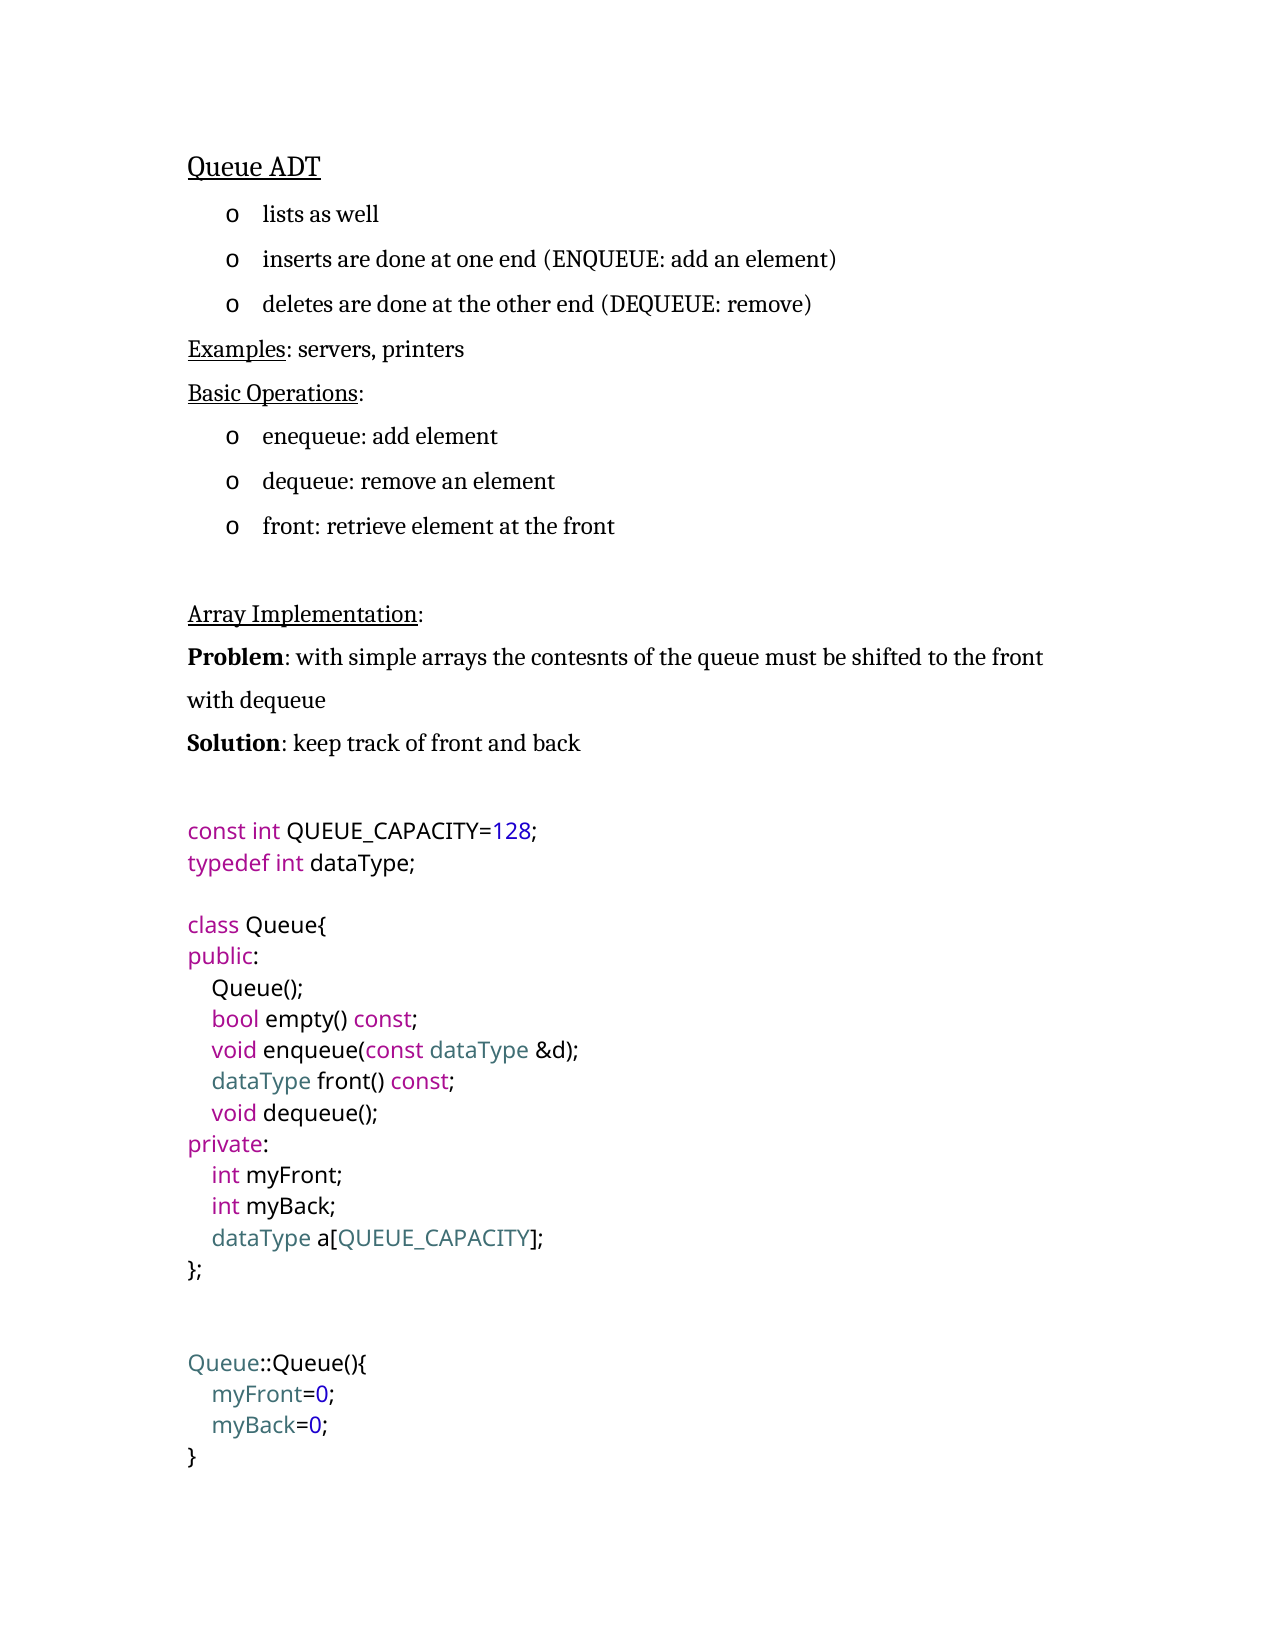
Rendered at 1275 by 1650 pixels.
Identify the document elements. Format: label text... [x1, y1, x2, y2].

text Basic Operations: [187, 378, 1087, 407]
text Queue ADT [187, 150, 1087, 183]
text dataType front() const; [187, 1065, 1087, 1097]
text Queue::Queue(){ [187, 1347, 1087, 1378]
list dequeue: remove an element [225, 467, 1087, 497]
text int myBack; [187, 1190, 1087, 1222]
text myBack=0; [187, 1409, 1087, 1440]
list front: retrieve element at the front [225, 512, 1087, 542]
list lists as well [225, 200, 1087, 230]
list inserts are done at one end (ENQUEUE: add an element) [225, 245, 1087, 275]
list enequeue: add element [225, 422, 1087, 452]
text Array Implementation: [187, 600, 1087, 628]
text class Queue{ [187, 909, 1087, 940]
text } [187, 1440, 1087, 1472]
text void dequeue(); [187, 1097, 1087, 1128]
text myFront=0; [187, 1378, 1087, 1409]
text typedef int dataType; [187, 847, 1087, 878]
text Problem: with simple arrays the contesnts of the queue must be shifted to the front with dequeue [187, 643, 1087, 715]
text public: [187, 940, 1087, 972]
text int myFront; [187, 1159, 1087, 1190]
text const int QUEUE_CAPACITY=128; [187, 815, 1087, 847]
text dataType a[QUEUE_CAPACITY]; [187, 1222, 1087, 1253]
text Queue(); [187, 972, 1087, 1003]
text }; [187, 1253, 1087, 1284]
text bool empty() const; [187, 1003, 1087, 1034]
text void enqueue(const dataType &d); [187, 1034, 1087, 1065]
text private: [187, 1128, 1087, 1159]
text Solution: keep track of front and back [187, 729, 1087, 758]
text Examples: servers, printers [187, 335, 1087, 364]
list deletes are done at the other end (DEQUEUE: remove) [225, 290, 1087, 320]
